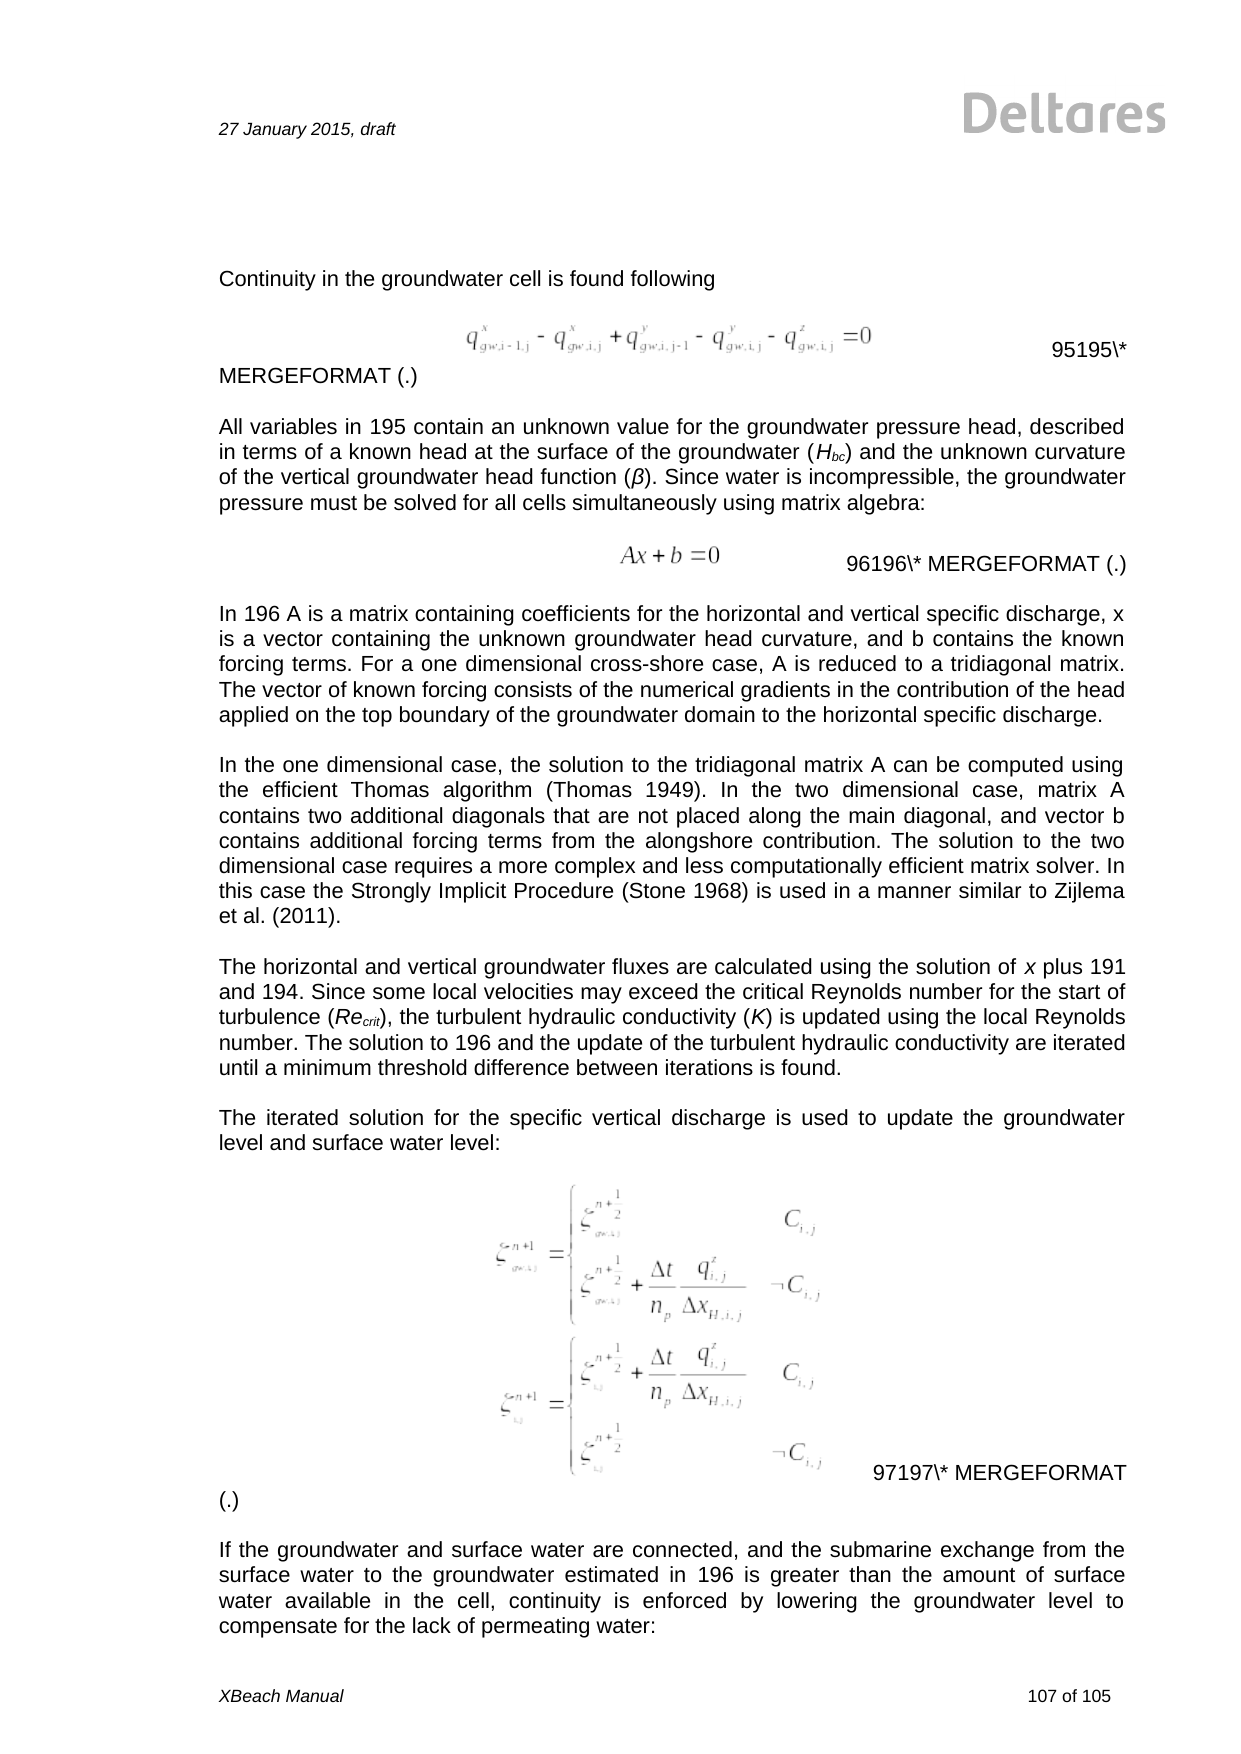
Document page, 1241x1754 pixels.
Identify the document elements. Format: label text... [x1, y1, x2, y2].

text Continuity in the groundwater cell is found following [218, 266, 1126, 291]
text The iterated solution for the specific vertical discharge is used to update the groundwater level and surface water level: [218, 1105, 1126, 1156]
text In the one dimensional case, the solution to the tridiagonal matrix A can be computed using the efficient Thomas algorithm (Thomas 1949). In the two dimensional case, matrix A contains two additional diagonals that are not placed along the main diagonal, and vector b contains additional forcing terms from the alongshore contribution. The solution to the two dimensional case requires a more complex and less computationally efficient matrix solver. In this case the Strongly Implicit Procedure (Stone 1968) is used in a manner similar to Zijlema et al. (2011). [218, 752, 1126, 929]
text All variables in contain an unknown value for the groundwater pressure head, described in terms of a known head at the surface of the groundwater (Hbc) and the unknown curvature of the vertical groundwater head function (β). Since water is incompressible, the groundwater pressure must be solved for all cells simultaneously using matrix algebra: [218, 414, 1126, 514]
picture [964, 75, 1166, 133]
text The horizontal and vertical groundwater fluxes are calculated using the solution of x plus and . Since some local velocities may exceed the critical Reynolds number for the start of turbulence (Recrit), the turbulent hydraulic conductivity (K) is updated using the local Reynolds number. The solution to and the update of the turbulent hydraulic conductivity are iterated until a minimum threshold difference between iterations is found. [218, 954, 1126, 1080]
text In A is a matrix containing coefficients for the horizontal and vertical specific discharge, x is a vector containing the unknown groundwater head curvature, and b contains the known forcing terms. For a one dimensional cross-shore case, A is reduced to a tridiagonal matrix. The vector of known forcing consists of the numerical gradients in the contribution of the head applied on the top boundary of the groundwater domain to the horizontal specific discharge. [218, 601, 1126, 727]
text If the groundwater and surface water are connected, and the submarine exchange from the surface water to the groundwater estimated in is greater than the amount of surface water available in the cell, continuity is enforced by lowering the groundwater level to compensate for the lack of permeating water: [218, 1537, 1126, 1638]
